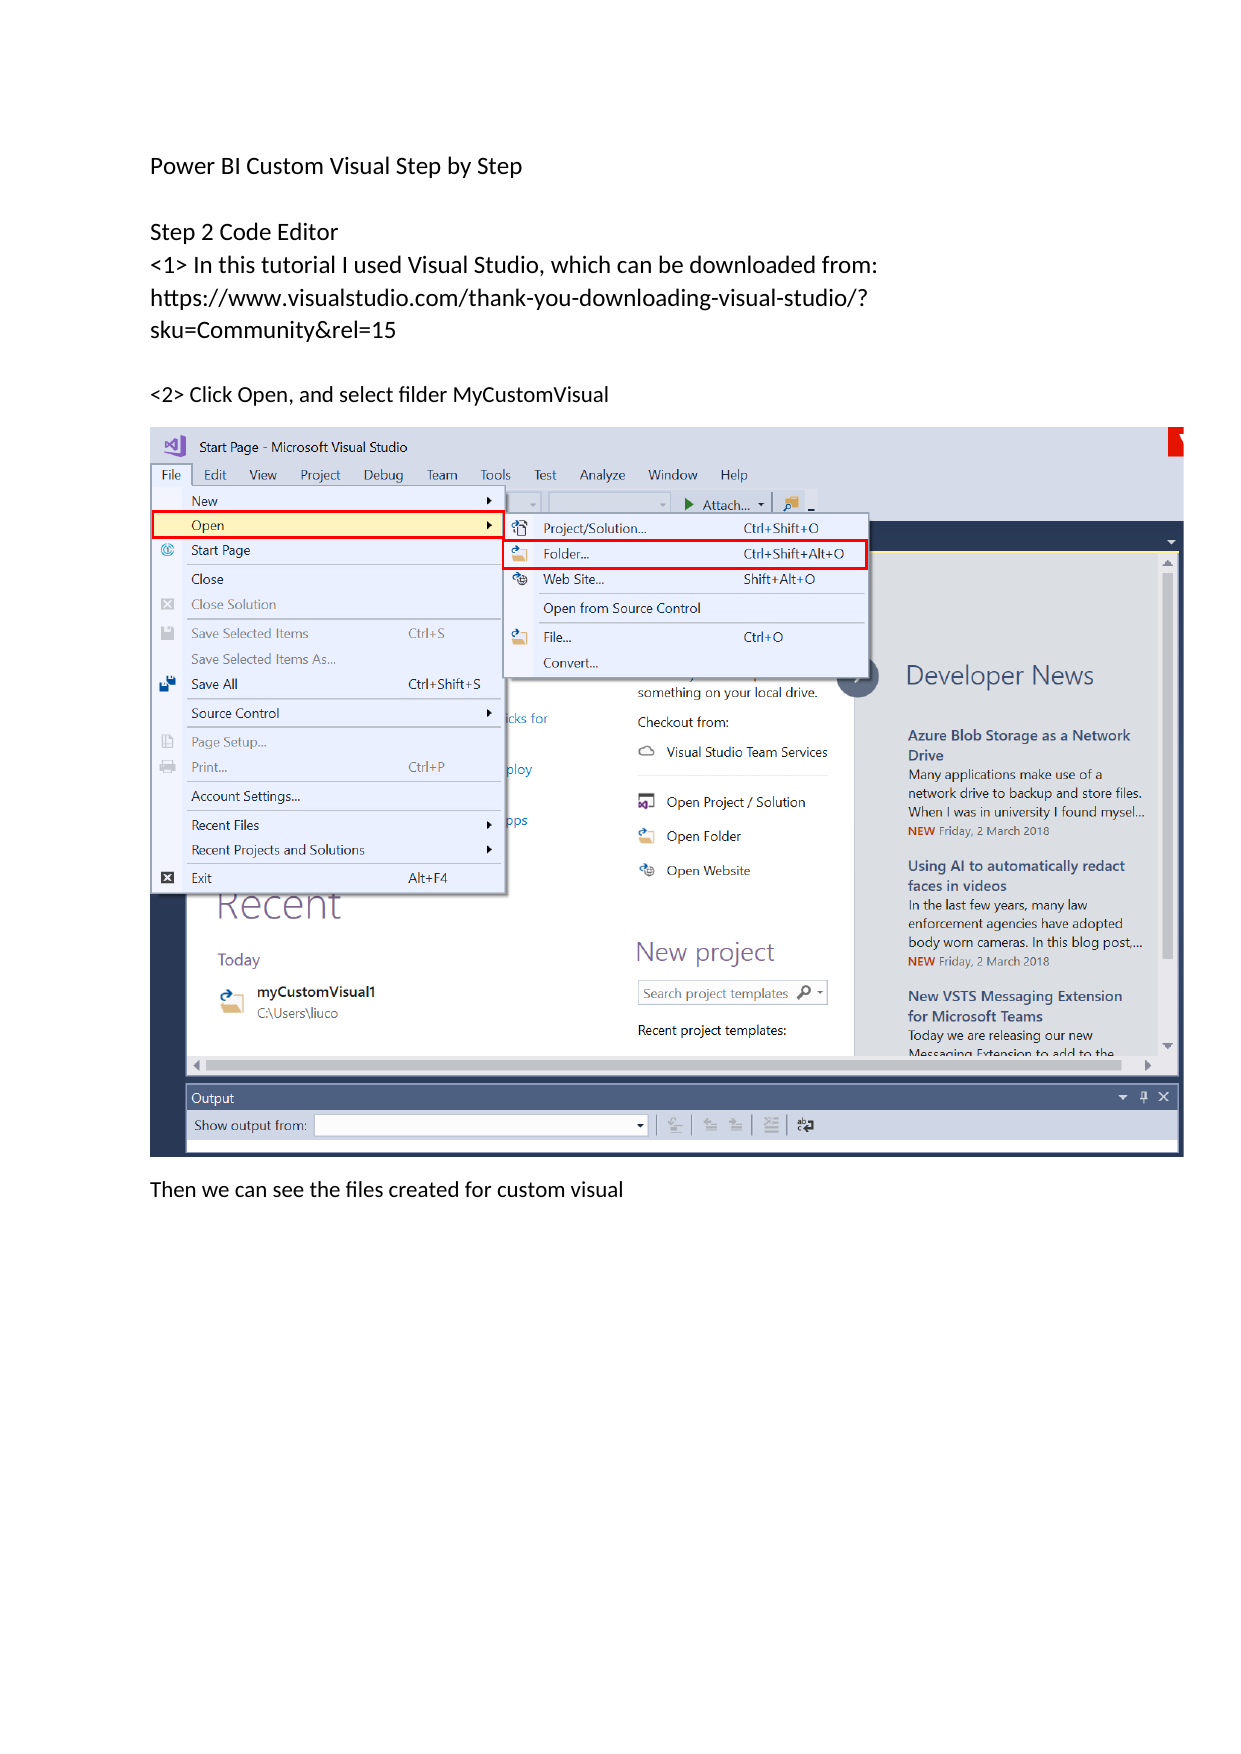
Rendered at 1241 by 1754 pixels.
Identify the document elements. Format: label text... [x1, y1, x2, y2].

picture [150, 427, 1184, 1157]
text https://www.visualstudio.com/thank-you-downloading-visual-studio/?sku=Community&rel=15 [150, 282, 1090, 345]
text Then we can see the files created for custom visual [150, 1175, 1090, 1203]
text Power BI Custom Visual Step by Step [150, 150, 1090, 181]
text Step 2 Code Editor [150, 216, 1090, 246]
text <2> Click Open, and select filder MyCustomVisual [150, 380, 1090, 408]
text <1> In this tutorial I used Visual Studio, which can be downloaded from: [150, 249, 1090, 279]
